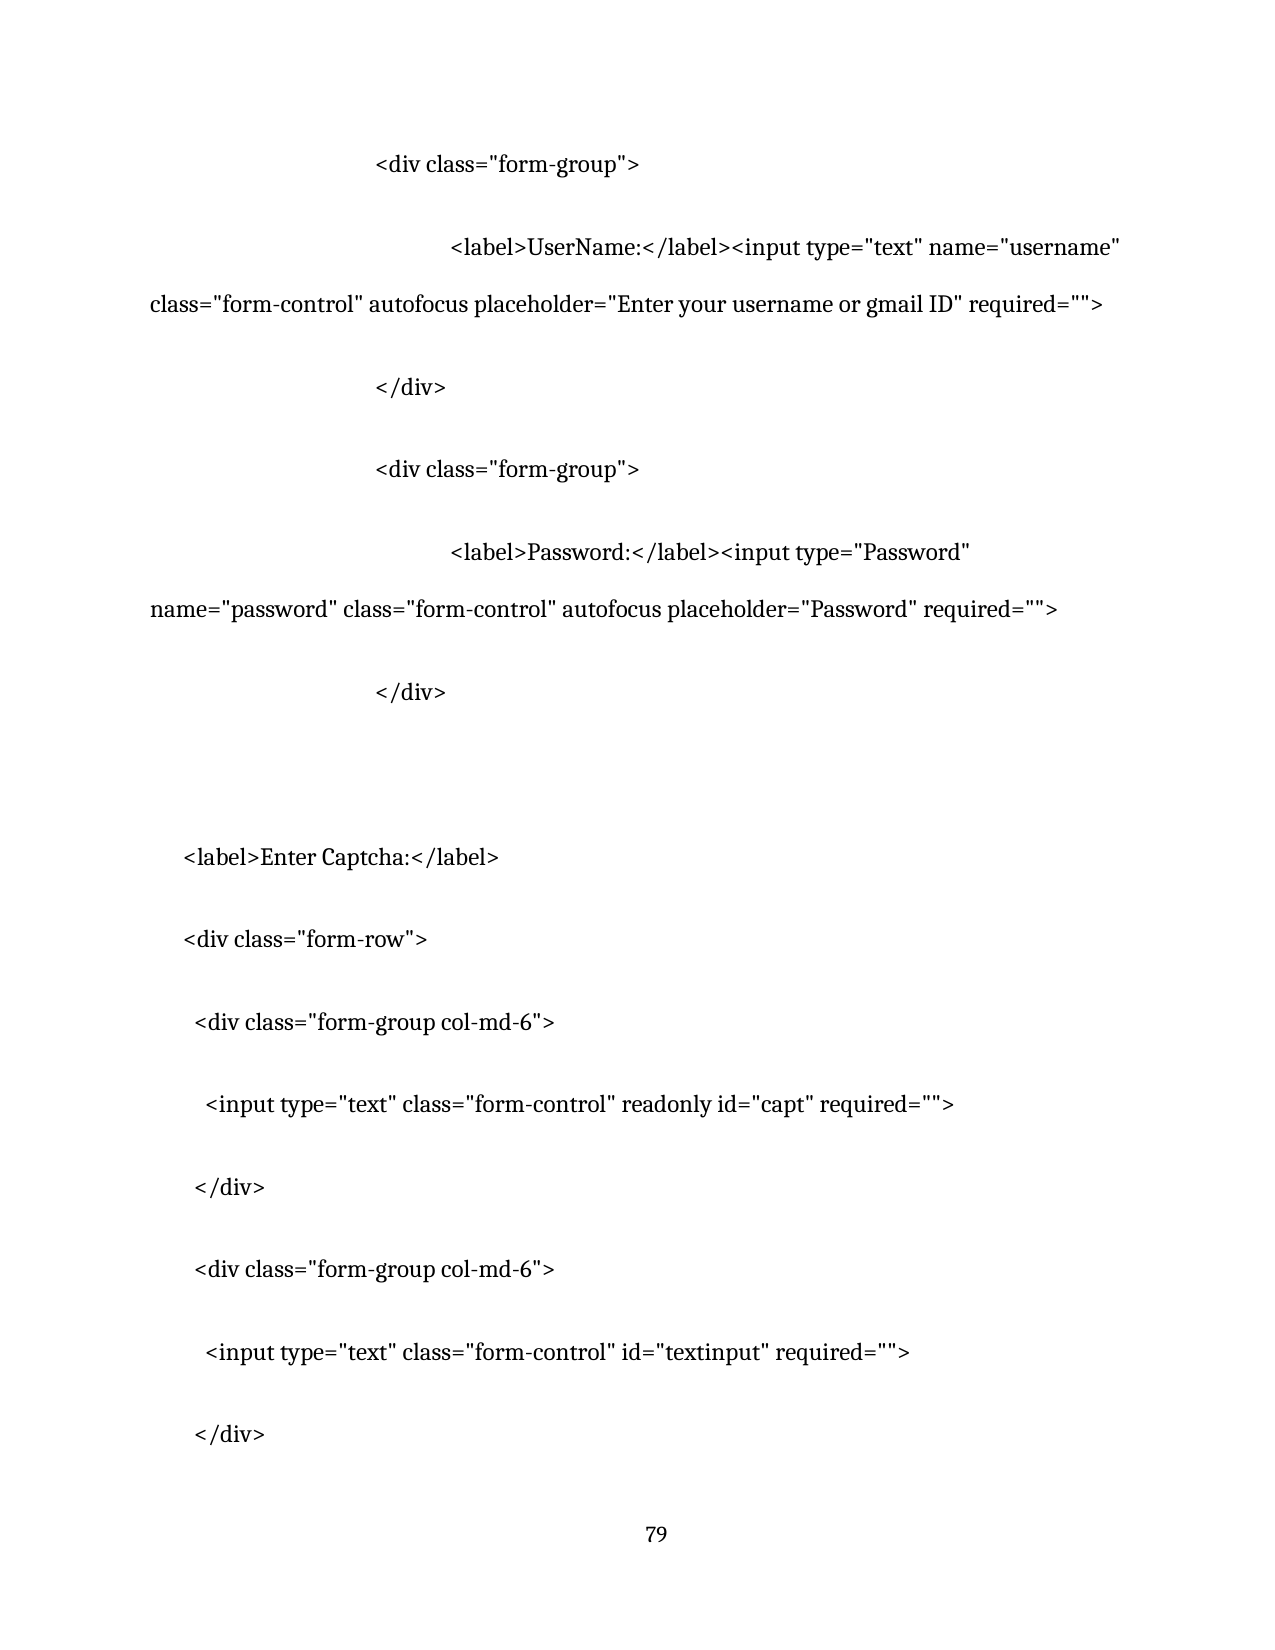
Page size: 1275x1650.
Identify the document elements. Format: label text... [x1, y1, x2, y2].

text <input type="text" class="form-control" id="textinput" required=""> [150, 1337, 1125, 1366]
text <div class="form-group"> [150, 455, 1125, 484]
text <label>Password:</label><input type="Password" name="password" class="form-control" autofocus placeholder="Password" required=""> [150, 537, 1125, 624]
text </div> [150, 677, 1125, 706]
text <div class="form-group col-md-6"> [150, 1255, 1125, 1284]
text <input type="text" class="form-control" readonly id="capt" required=""> [150, 1090, 1125, 1119]
text <label>Enter Captcha:</label> [150, 842, 1125, 871]
text <div class="form-group col-md-6"> [150, 1007, 1125, 1036]
text </div> [150, 372, 1125, 401]
text <div class="form-group"> [150, 150, 1125, 179]
text <label>UserName:</label><input type="text" name="username" class="form-control" autofocus placeholder="Enter your username or gmail ID" required=""> [150, 232, 1125, 319]
text </div> [150, 1172, 1125, 1201]
text </div> [150, 1420, 1125, 1449]
text <div class="form-row"> [150, 925, 1125, 954]
